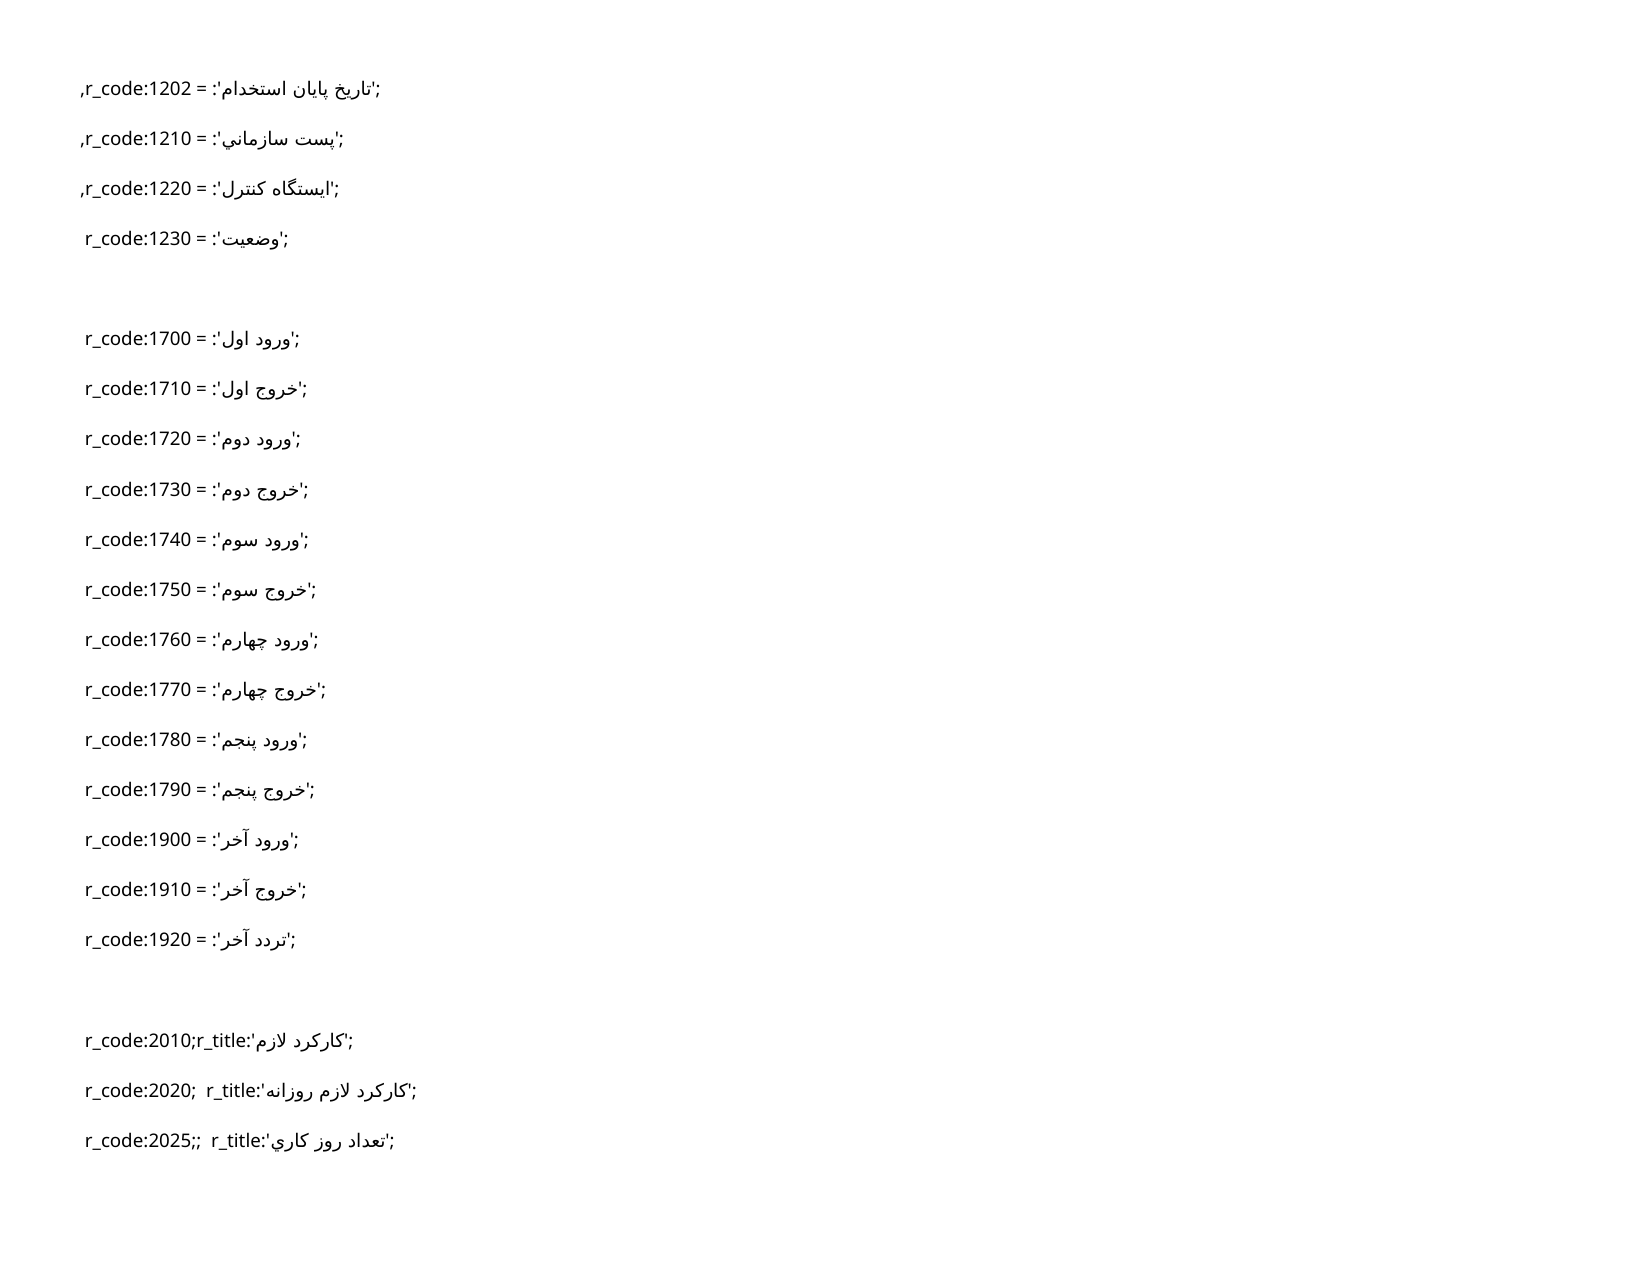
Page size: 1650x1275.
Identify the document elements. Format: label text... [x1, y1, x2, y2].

text r_code:2020; r_title:'كاركرد لازم روزانه'; [75, 1077, 1575, 1103]
text r_code:1790 = :'خروج پنجم'; [75, 776, 1575, 802]
text r_code:2010;r_title:'كاركرد لازم'; [75, 1027, 1575, 1052]
text r_code:1730 = :'خروج دوم'; [75, 476, 1575, 501]
text ,r_code:1210 = :'پست سازماني'; [75, 125, 1575, 151]
text r_code:1770 = :'خروج چهارم'; [75, 676, 1575, 702]
text r_code:1780 = :'ورود پنجم'; [75, 726, 1575, 752]
text r_code:2025;; r_title:'تعداد روز کاري'; [75, 1127, 1575, 1153]
text r_code:1710 = :'خروج اول'; [75, 376, 1575, 401]
text ,r_code:1220 = :'ايستگاه کنترل'; [75, 175, 1575, 201]
text r_code:1740 = :'ورود سوم'; [75, 526, 1575, 551]
text r_code:1900 = :'ورود آخر'; [75, 827, 1575, 852]
text r_code:1750 = :'خروج سوم'; [75, 576, 1575, 602]
text r_code:1720 = :'ورود دوم'; [75, 426, 1575, 451]
text r_code:1760 = :'ورود چهارم'; [75, 626, 1575, 652]
text ,r_code:1202 = :'تاريخ پايان استخدام'; [75, 75, 1575, 101]
text r_code:1920 = :'تردد آخر'; [75, 927, 1575, 952]
text r_code:1700 = :'ورود اول'; [75, 326, 1575, 351]
text r_code:1910 = :'خروج آخر'; [75, 877, 1575, 902]
text r_code:1230 = :'وضعيت'; [75, 225, 1575, 251]
